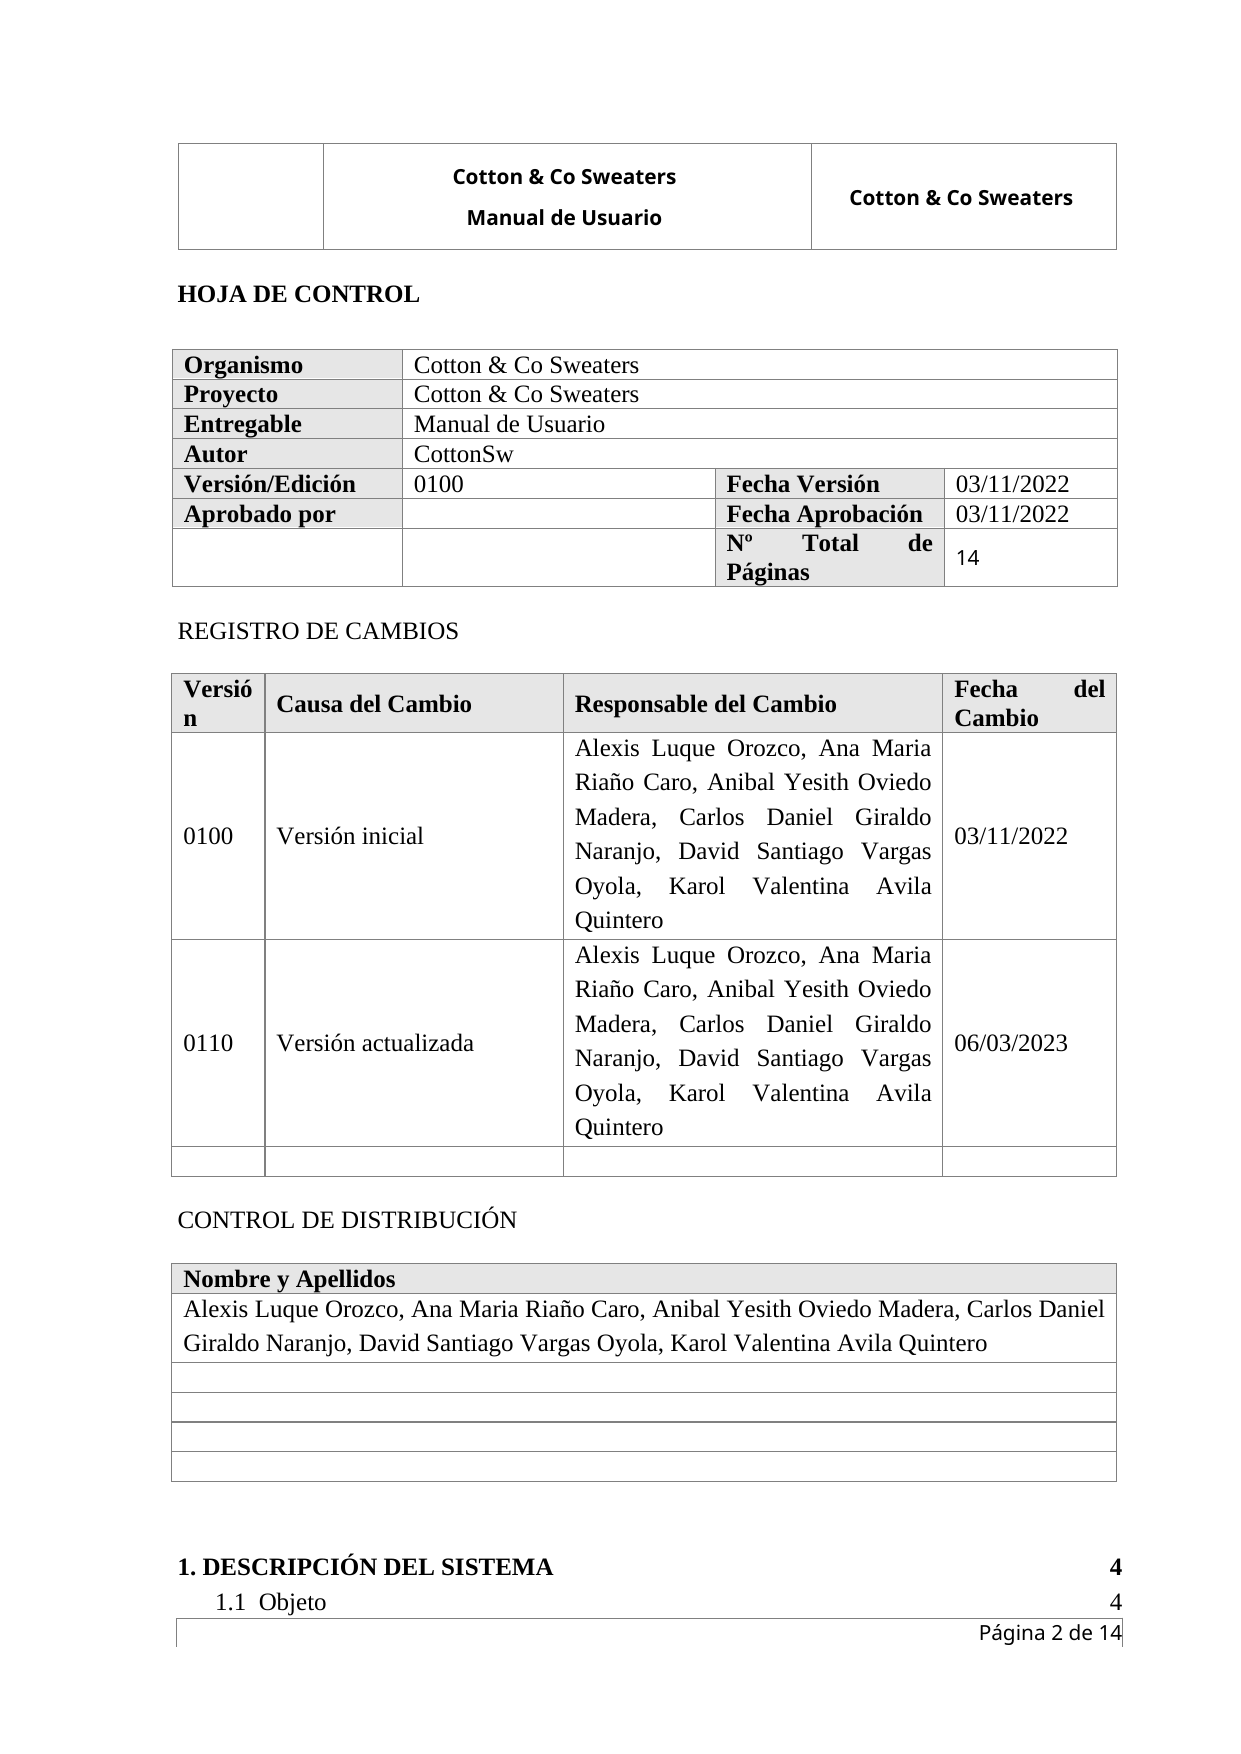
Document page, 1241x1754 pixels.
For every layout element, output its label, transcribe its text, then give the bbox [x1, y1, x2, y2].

table_cell Versión inicial [266, 733, 563, 939]
table_cell [173, 529, 402, 586]
table_cell Proyecto [173, 380, 402, 408]
table_cell [403, 529, 715, 586]
table_cell Alexis Luque Orozco, Ana Maria Riaño Caro, Anibal Yesith Oviedo Madera, Carlos Daniel Giraldo Naranjo, David Santiago Vargas Oyola, Karol Valentina Avila Quintero [564, 940, 942, 1146]
table_cell Fecha Versión [716, 469, 944, 498]
table_cell [172, 1452, 1116, 1481]
table_cell [564, 1147, 942, 1176]
table_cell CottonSw [403, 439, 1117, 468]
text CONTROL DE DISTRIBUCIÓN [177, 1205, 1122, 1234]
table_cell [172, 1393, 1116, 1421]
table_cell Autor [173, 439, 402, 468]
table_cell 0110 [172, 940, 264, 1146]
table_cell Entregable [173, 409, 402, 438]
table_cell [172, 1363, 1116, 1392]
table_cell 0100 [172, 733, 264, 939]
text HOJA DE CONTROL [177, 279, 1122, 307]
table_cell 03/11/2022 [945, 499, 1117, 527]
table_cell Fecha Aprobación [716, 499, 944, 527]
table_cell Versión actualizada [266, 940, 563, 1146]
table_cell 0100 [403, 469, 715, 498]
table_cell Cotton & Co Sweaters [403, 380, 1117, 408]
table_header Organismo [173, 350, 402, 378]
table_header Versión [172, 674, 264, 732]
table_cell [172, 1423, 1116, 1451]
table_header Fecha del Cambio [943, 674, 1116, 732]
table_cell 03/11/2022 [945, 469, 1117, 498]
table_header Cotton & Co Sweaters [403, 350, 1117, 378]
table_cell [266, 1147, 563, 1176]
table_cell Manual de Usuario [403, 409, 1117, 438]
table_cell [172, 1147, 264, 1176]
table_cell Nº Total de Páginas [716, 529, 944, 586]
table_cell [945, 529, 1117, 586]
table_cell [403, 499, 715, 527]
table_header Responsable del Cambio [564, 674, 942, 732]
table_cell 06/03/2023 [943, 940, 1116, 1146]
table_header Causa del Cambio [266, 674, 563, 732]
table_header Nombre y Apellidos [172, 1264, 1116, 1293]
table_cell Alexis Luque Orozco, Ana Maria Riaño Caro, Anibal Yesith Oviedo Madera, Carlos Daniel Giraldo Naranjo, David Santiago Vargas Oyola, Karol Valentina Avila Quintero [172, 1294, 1116, 1362]
table_cell Alexis Luque Orozco, Ana Maria Riaño Caro, Anibal Yesith Oviedo Madera, Carlos Daniel Giraldo Naranjo, David Santiago Vargas Oyola, Karol Valentina Avila Quintero [564, 733, 942, 939]
table_cell Versión/Edición [173, 469, 402, 498]
table_cell Aprobado por [173, 499, 402, 527]
table_cell [943, 1147, 1116, 1176]
text REGISTRO DE CAMBIOS [177, 616, 1122, 644]
table_cell 03/11/2022 [943, 733, 1116, 939]
